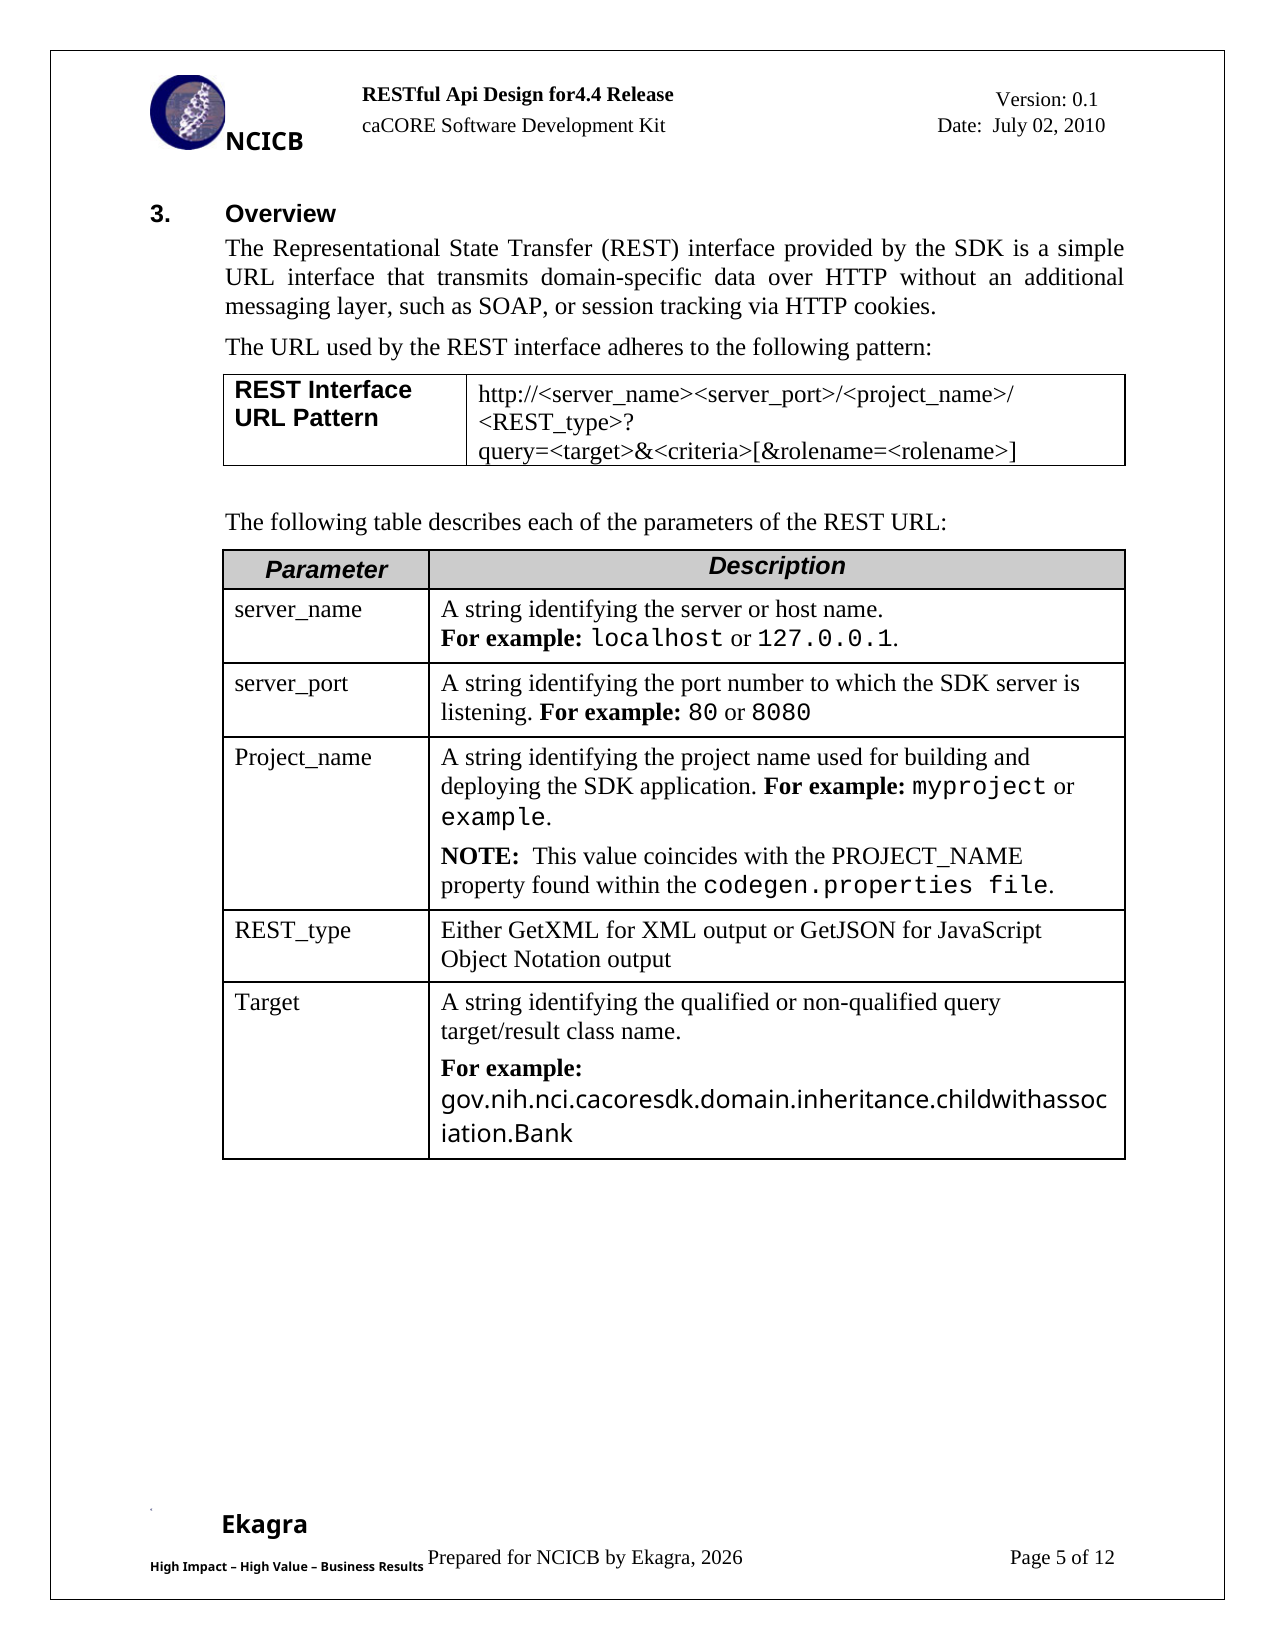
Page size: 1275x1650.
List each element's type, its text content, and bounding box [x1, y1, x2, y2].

text The following table describes each of the parameters of the REST URL: [225, 507, 1125, 536]
table_cell Either GetXML for XML output or GetJSON for JavaScript Object Notation output [430, 911, 1124, 981]
table_cell A string identifying the server or host name. For example: localhost or 127.0.0.1. [430, 590, 1124, 662]
table_cell Target [224, 983, 428, 1158]
table_cell server_port [224, 664, 428, 736]
picture [150, 75, 226, 150]
table_header Description [430, 551, 1124, 588]
table_header Parameter [224, 551, 428, 588]
table_cell Project_name [224, 738, 428, 909]
table_cell A string identifying the port number to which the SDK server is listening. For example: 80 or 8080 [430, 664, 1124, 736]
text The URL used by the REST interface adheres to the following pattern: [225, 332, 1125, 361]
table_header http://<server_name><server_port>/<project_name>/ <REST_type>?query=<target>&<criteria>[&rolename=<rolename>] [467, 375, 1124, 465]
subtitle Overview [150, 198, 1125, 227]
table_cell REST_type [224, 911, 428, 981]
table_header REST Interface URL Pattern [224, 375, 466, 465]
table_cell A string identifying the project name used for building and deploying the SDK application. For example: myproject or example. NOTE: This value coincides with the PROJECT_NAME property found within the codegen.properties file. [430, 738, 1124, 909]
text The Representational State Transfer (REST) interface provided by the SDK is a simple URL interface that transmits domain-specific data over HTTP without an additional messaging layer, such as SOAP, or session tracking via HTTP cookies. [225, 233, 1125, 320]
table_cell server_name [224, 590, 428, 662]
table_cell A string identifying the qualified or non-qualified query target/result class name. For example: gov.nih.nci.cacoresdk.domain.inheritance.childwithassociation.Bank [430, 983, 1124, 1158]
